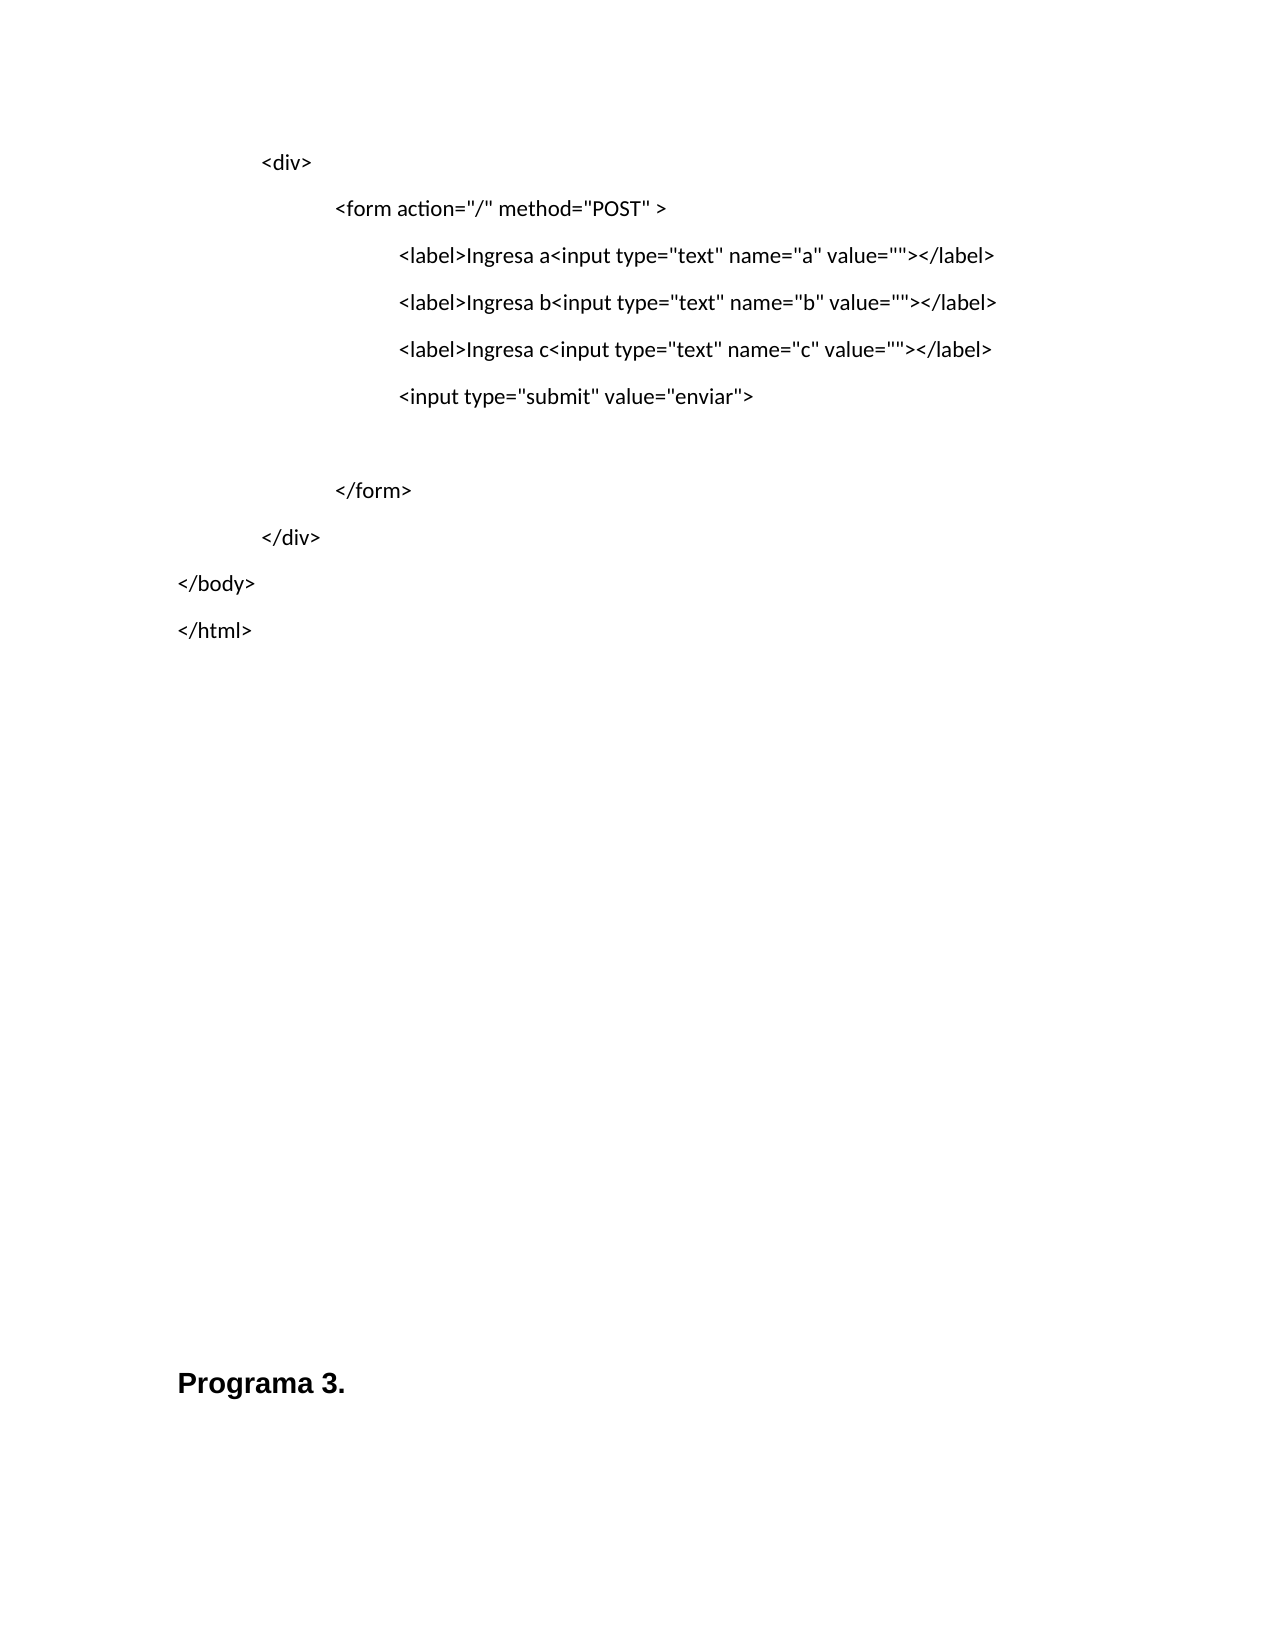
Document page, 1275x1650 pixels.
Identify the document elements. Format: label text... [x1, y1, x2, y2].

text </div> [177, 523, 1098, 551]
text <div> [177, 148, 1098, 176]
text </html> [177, 616, 1098, 644]
text <label>Ingresa a<input type="text" name="a" value=""></label> [177, 241, 1098, 269]
text </body> [177, 569, 1098, 597]
text <label>Ingresa c<input type="text" name="c" value=""></label> [177, 335, 1098, 363]
text Programa 3. [177, 1366, 1098, 1400]
text <label>Ingresa b<input type="text" name="b" value=""></label> [177, 288, 1098, 316]
text </form> [177, 476, 1098, 504]
text <input type="submit" value="enviar"> [177, 382, 1098, 410]
text <form action="/" method="POST" > [177, 194, 1098, 222]
